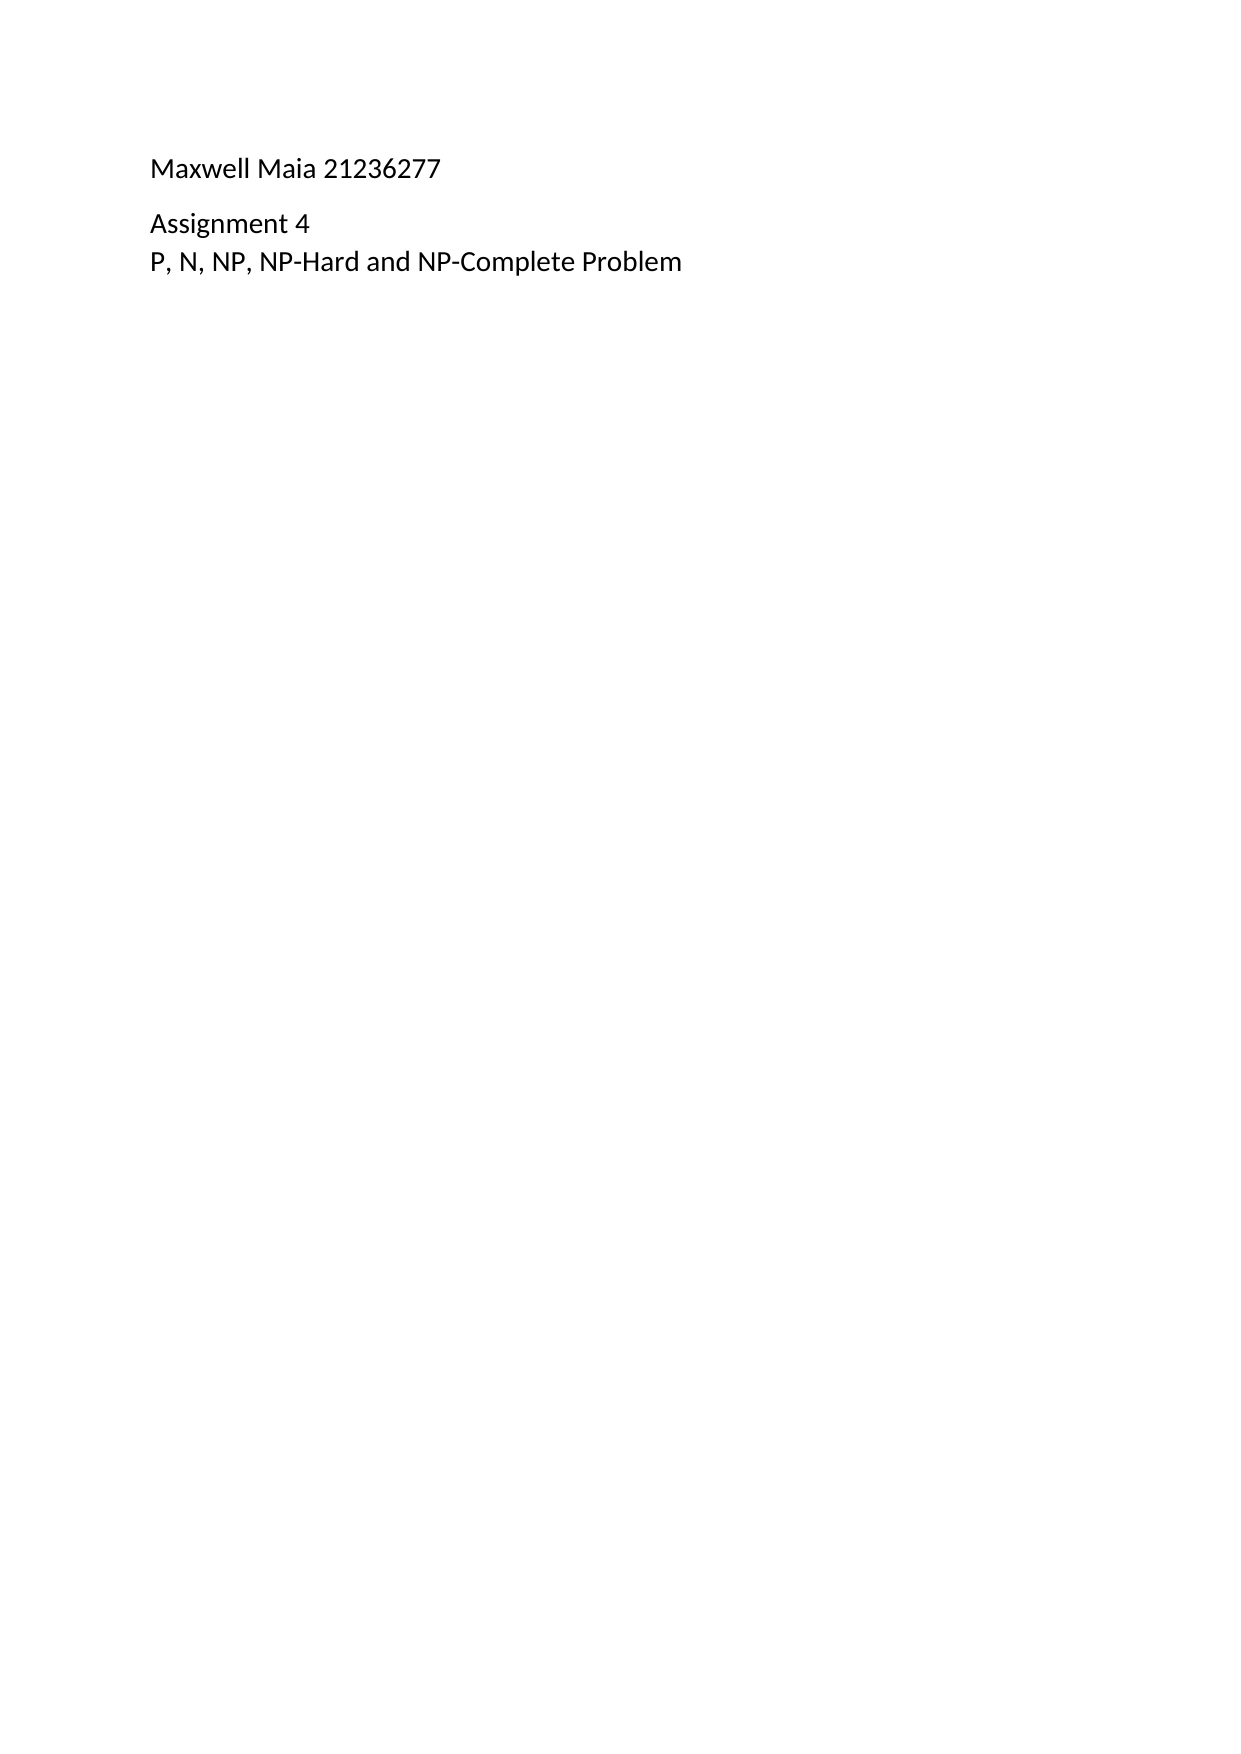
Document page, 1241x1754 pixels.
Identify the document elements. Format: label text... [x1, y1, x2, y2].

text Assignment 4 P, N, NP, NP-Hard and NP-Complete Problem [150, 205, 1090, 279]
text Maxwell Maia 21236277 [150, 150, 1090, 186]
